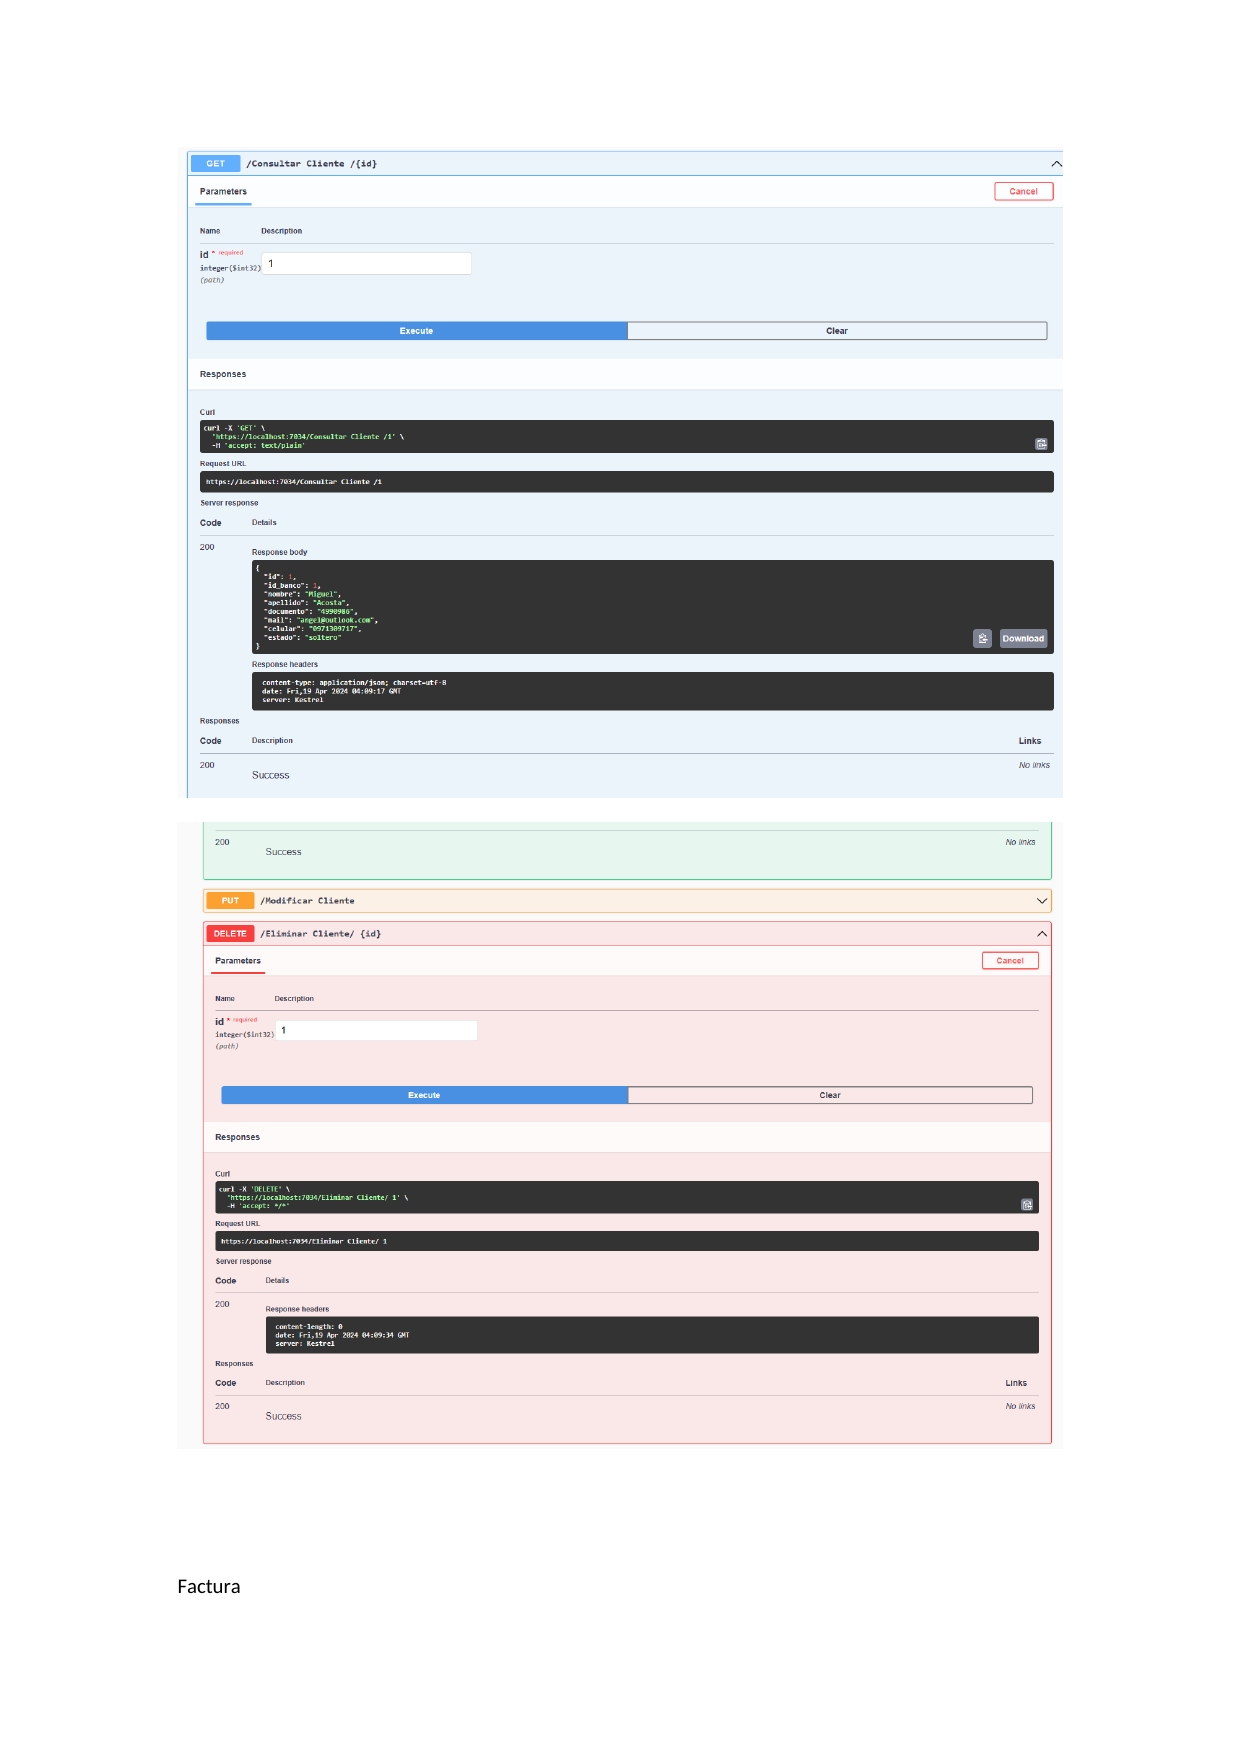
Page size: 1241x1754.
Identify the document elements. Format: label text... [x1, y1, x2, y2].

picture [177, 147, 1063, 798]
text Factura [177, 1573, 1063, 1599]
picture [177, 822, 1063, 1449]
